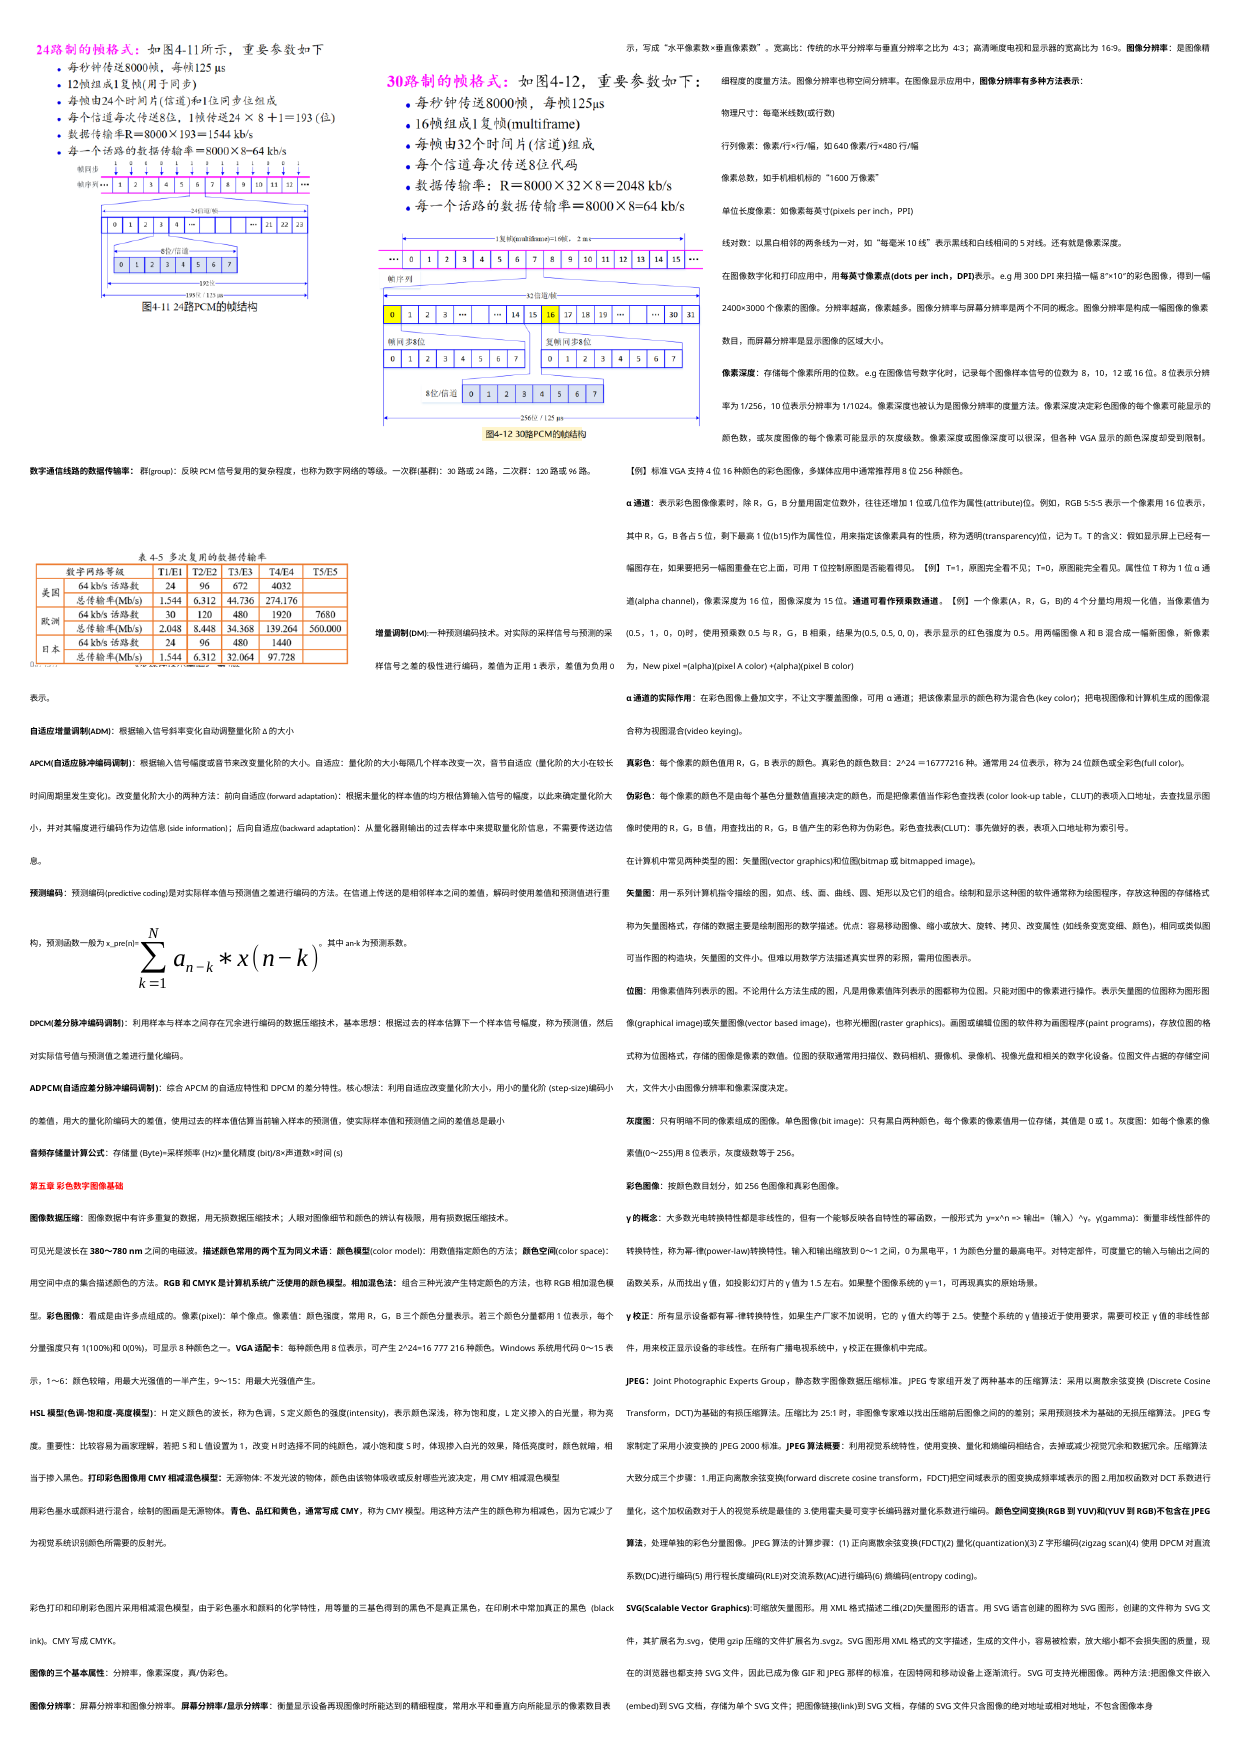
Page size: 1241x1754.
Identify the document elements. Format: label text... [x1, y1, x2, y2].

list 像素总数，如手机相机标的“1600万像素” [703, 162, 1211, 194]
picture [30, 552, 357, 667]
list ADPCM(自适应差分脉冲编码调制)：综合APCM的自适应特性和DPCM的差分特性。核心想法：利用自适应改变量化阶大小，用小的量化阶(step-size)编码小的差值，用大的量化阶编码大的差值，使用过去的样本值估算当前输入样本的预测值，使实际样本值和预测值之间的差值总是最小 [29, 1072, 614, 1137]
list 真彩色：每个像素的颜色值用R，G，B表示的颜色。真彩色的颜色数目：2^24 ＝16777216种。通常用24位表示，称为24位颜色或全彩色(full color)。 [626, 747, 1211, 779]
list APCM(自适应脉冲编码调制)：根据输入信号幅度或音节来改变量化阶的大小。自适应：量化阶的大小每隔几个样本改变一次，音节自适应(量化阶的大小在较长时间周期里发生变化)。改变量化阶大小的两种方法：前向自适应(forward adaptation)：根据未量化的样本值的均方根估算输入信号的幅度，以此来确定量化阶大小，并对其幅度进行编码作为边信息(side information)；后向自适应(backward adaptation)：从量化器刚输出的过去样本中来提取量化阶信息，不需要传送边信息。 [29, 747, 614, 877]
list α通道：表示彩色图像像素时，除R，G，B分量用固定位数外，往往还增加1位或几位作为属性(attribute)位。例如，RGB 5∶5∶5表示一个像素用16位表示，其中R，G，B各占5位，剩下最高1位(b15)作为属性位，用来指定该像素具有的性质，称为透明(transparency)位，记为T。T的含义：假如显示屏上已经有一幅图存在，如果要把另一幅图重叠在它上面，可用T位控制原图是否能看得见。【例】T=1，原图完全看不见；T=0，原图能完全看见。属性位T称为1位α 通道(alpha channel)，像素深度为16位，图像深度为15位。通道可看作预乘数通道。【例】一个像素(A，R，G，B)的4个分量均用规一化值，当像素值为(0.5，1，0，0)时，使用预乘数0.5与R，G，B相乘，结果为(0.5, 0.5, 0, 0)，表示显示的红色强度为0.5。用两幅图像A和B混合成一幅新图像，新像素为，New pixel =(alpha)(pixel A color) +(alpha)(pixel B color) [626, 487, 1211, 682]
list 彩色图像：按颜色数目划分，如256色图像和真彩色图像。 [626, 1169, 1211, 1202]
list 伪彩色：每个像素的颜色不是由每个基色分量数值直接决定的颜色，而是把像素值当作彩色查找表(color look-up table，CLUT)的表项入口地址，去查找显示图像时使用的R，G，B值，用查找出的R，G，B值产生的彩色称为伪彩色。彩色查找表(CLUT)：事先做好的表，表项入口地址称为索引号。 [626, 779, 1211, 844]
list 在图像数字化和打印应用中，用每英寸像素点(dots per inch，DPI)表示。e.g用300 DPI来扫描一幅8″×10″的彩色图像，得到一幅2400×3000个像素的图像。分辨率越高，像素越多。图像分辨率与屏幕分辨率是两个不同的概念。图像分辨率是构成一幅图像的像素数目，而屏幕分辨率是显示图像的区域大小。 [703, 259, 1211, 357]
list γ的概念：大多数光电转换特性都是非线性的，但有一个能够反映各自特性的幂函数，一般形式为y=x^n => 输出=（输入）^γ。γ(gamma)：衡量非线性部件的转换特性，称为幂-律(power-law)转换特性。输入和输出缩放到0～1之间，0为黑电平，1为颜色分量的最高电平。对特定部件，可度量它的输入与输出之间的函数关系，从而找出γ值，如投影幻灯片的γ值为1.5左右。如果整个图像系统的γ＝1，可再现真实的原始场景。 [626, 1202, 1211, 1299]
list DPCM(差分脉冲编码调制)：利用样本与样本之间存在冗余进行编码的数据压缩技术，基本思想：根据过去的样本估算下一个样本信号幅度，称为预测值，然后对实际信号值与预测值之差进行量化编码。 [29, 1007, 614, 1072]
list 单位长度像素：如像素每英寸(pixels per inch，PPI) [626, 194, 1211, 227]
list 图像分辨率：屏幕分辨率和图像分辨率。屏幕分辨率/显示分辨率：衡量显示设备再现图像时所能达到的精细程度，常用水平和垂直方向所能显示的像素数目表示，写成“水平像素数×垂直像素数”。宽高比：传统的水平分辨率与垂直分辨率之比为4∶3；高清晰度电视和显示器的宽高比为16∶9。图像分辨率：是图像精细程度的度量方法。图像分辨率也称空间分辨率。在图像显示应用中，图像分辨率有多种方法表示： [626, 32, 1211, 97]
list γ校正：所有显示设备都有幂-律转换特性，如果生产厂家不加说明，它的γ值大约等于2.5。使整个系统的γ值接近于使用要求，需要可校正γ值的非线性部件，用来校正显示设备的非线性。在所有广播电视系统中，γ校正在摄像机中完成。 [626, 1299, 1211, 1364]
list 线对数：以黑白相邻的两条线为一对，如“每毫米10线”表示黑线和白线相间的5对线。还有就是像素深度。 [703, 227, 1211, 259]
list 预测编码：预测编码(predictive coding)是对实际样本值与预测值之差进行编码的方法。在信道上传送的是相邻样本之间的差值，解码时使用差值和预测值进行重构，预测函数一般为x_pre(n)=。其中an-k为预测系数。 [29, 877, 614, 1007]
list 图像的三个基本属性：分辨率，像素深度，真/伪彩色。 [29, 1657, 614, 1689]
list 自适应增量调制(ADM)：根据输入信号斜率变化自动调整量化阶Δ的大小 [29, 714, 614, 747]
picture [372, 225, 703, 444]
list 行列像素：像素/行×行/幅，如640像素/行×480行/幅 [703, 129, 1211, 162]
list HSL模型(色调-饱和度-亮度模型)：H定义颜色的波长，称为色调，S定义颜色的强度(intensity)，表示颜色深浅，称为饱和度，L定义掺入的白光量，称为亮度。重要性：比较容易为画家理解，若把S和L值设置为1，改变H时选择不同的纯颜色，减小饱和度S时，体现掺入白光的效果，降低亮度时，颜色就暗，相当于掺入黑色。打印彩色图像用CMY相减混色模型：无源物体: 不发光波的物体，颜色由该物体吸收或反射哪些光波决定，用CMY相减混色模型 [29, 1397, 614, 1494]
list 矢量图：用一系列计算机指令描绘的图，如点、线、面、曲线、圆、矩形以及它们的组合。绘制和显示这种图的软件通常称为绘图程序，存放这种图的存储格式称为矢量图格式，存储的数据主要是绘制图形的数学描述。优点：容易移动图像、缩小或放大、旋转、拷贝、改变属性(如线条变宽变细、颜色)，相同或类似图可当作图的构造块，矢量图的文件小。但难以用数学方法描述真实世界的彩照，需用位图表示。 [626, 877, 1211, 974]
picture [379, 65, 703, 217]
list 可见光是波长在380～780 nm之间的电磁波。描述颜色常用的两个互为同义术语：颜色模型(color model)：用数值指定颜色的方法；颜色空间(color space)：用空间中点的集合描述颜色的方法。RGB和CMYK是计算机系统广泛使用的颜色模型。相加混色法：组合三种光波产生特定颜色的方法，也称RGB相加混色模型。彩色图像：看成是由许多点组成的。像素(pixel)：单个像点。像素值：颜色强度，常用R，G，B三个颜色分量表示。若三个颜色分量都用1位表示，每个分量强度只有1(100%)和0(0%)，可显示8种颜色之一。VGA适配卡：每种颜色用8位表示，可产生2^24=16 777 216种颜色。Windows系统用代码0～15表示，1～6：颜色较暗，用最大光强值的一半产生，9～15：用最大光强值产生。 [29, 1234, 614, 1397]
list 彩色打印和印刷彩色图片采用相减混色模型，由于彩色墨水和颜料的化学特性，用等量的三基色得到的黑色不是真正黑色，在印刷术中常加真正的黑色(black ink)。CMY写成CMYK。 [29, 1592, 614, 1657]
list 用彩色墨水或颜料进行混合，绘制的图画是无源物体。青色、品红和黄色，通常写成CMY，称为CMY模型。用这种方法产生的颜色称为相减色，因为它减少了为视觉系统识别颜色所需要的反射光。 [29, 1494, 614, 1559]
list 物理尺寸：每毫米线数(或行数) [703, 97, 1211, 129]
list 图像数据压缩：图像数据中有许多重复的数据，用无损数据压缩技术；人眼对图像细节和颜色的辨认有极限，用有损数据压缩技术。 [29, 1202, 614, 1234]
picture [30, 37, 352, 315]
list 灰度图：只有明暗不同的像素组成的图像。单色图像(bit image)：只有黑白两种颜色，每个像素的像素值用一位存储，其值是0或1。灰度图：如每个像素的像素值(0～255)用8位表示，灰度级数等于256。 [626, 1104, 1211, 1169]
list α通道的实际作用：在彩色图像上叠加文字，不让文字覆盖图像，可用α通道；把该像素显示的颜色称为混合色(key color)；把电视图像和计算机生成的图像混合称为视图混合(video keying)。 [626, 682, 1211, 747]
list 增量调制(DM):一种预测编码技术。对实际的采样信号与预测的采样信号之差的极性进行编码，差值为正用1表示，差值为负用0表示。 [29, 617, 614, 714]
list SVG(Scalable Vector Graphics):可缩放矢量图形。用XML格式描述二维(2D)矢量图形的语言。用SVG语言创建的图称为SVG图形，创建的文件称为 SVG文件，其扩展名为.svg，使用gzip压缩的文件扩展名为.svgz。SVG图形用XML格式的文字描述，生成的文件小，容易被检索，放大缩小都不会损失图的质量，现在的浏览器也都支持SVG文件，因此已成为像GIF和JPEG那样的标准，在因特网和移动设备上逐渐流行。SVG可支持光栅图像。两种方法:把图像文件嵌入(embed)到SVG文档，存储为单个SVG文件；把图像链接(link)到SVG文档，存储的SVG文件只含图像的绝对地址或相对地址，不包含图像本身 [626, 1592, 1211, 1722]
list JPEG：Joint Photographic Experts Group，静态数字图像数据压缩标准。JPEG专家组开发了两种基本的压缩算法：采用以离散余弦变换(Discrete Cosine Transform，DCT)为基础的有损压缩算法。压缩比为25:1时，非图像专家难以找出压缩前后图像之间的的差别；采用预测技术为基础的无损压缩算法。JPEG专家制定了采用小波变换的JPEG 2000标准。JPEG算法概要：利用视觉系统特性，使用变换、量化和熵编码相结合，去掉或减少视觉冗余和数据冗余。压缩算法大致分成三个步骤：1.用正向离散余弦变换(forward discrete cosine transform，FDCT)把空间域表示的图变换成频率域表示的图2.用加权函数对DCT系数进行量化，这个加权函数对于人的视觉系统是最佳的3.使用霍夫曼可变字长编码器对量化系数进行编码。颜色空间变换(RGB到YUV)和(YUV到RGB)不包含在JPEG算法，处理单独的彩色分量图像。JPEG算法的计算步骤：(1) 正向离散余弦变换(FDCT)(2) 量化(quantization)(3) Z字形编码(zigzag scan)(4) 使用DPCM对直流系数(DC)进行编码(5) 用行程长度编码(RLE)对交流系数(AC)进行编码(6) 熵编码(entropy coding)。 [626, 1364, 1211, 1592]
list 音频存储量计算公式：存储量 (Byte)=采样频率 (Hz)×量化精度 (bit)/8×声道数×时间 (s) [29, 1137, 614, 1169]
list 在计算机中常见两种类型的图：矢量图(vector graphics)和位图(bitmap或bitmapped image)。 [626, 844, 1211, 877]
list 像素深度：存储每个像素所用的位数。e.g在图像信号数字化时，记录每个图像样本信号的位数为8，10，12或16位。8位表示分辨率为1/256，10位表示分辨率为1/1024。像素深度也被认为是图像分辨率的度量方法。像素深度决定彩色图像的每个像素可能显示的颜色数，或灰度图像的每个像素可能显示的灰度级数。像素深度或图像深度可以很深，但各种VGA显示的颜色深度却受到限制。【例】标准VGA支持4位16种颜色的彩色图像，多媒体应用中通常推荐用8位256种颜色。 [626, 357, 1211, 487]
list 第五章 彩色数字图像基础 [29, 1169, 614, 1202]
list 位图：用像素值阵列表示的图。不论用什么方法生成的图，凡是用像素值阵列表示的图都称为位图。只能对图中的像素进行操作。表示矢量图的位图称为图形图像(graphical image)或矢量图像(vector based image)，也称光栅图(raster graphics)。画图或编辑位图的软件称为画图程序(paint programs)，存放位图的格式称为位图格式，存储的图像是像素的数值。位图的获取通常用扫描仪、数码相机、摄像机、录像机、视像光盘和相关的数字化设备。位图文件占据的存储空间大，文件大小由图像分辨率和像素深度决定。 [626, 974, 1211, 1104]
